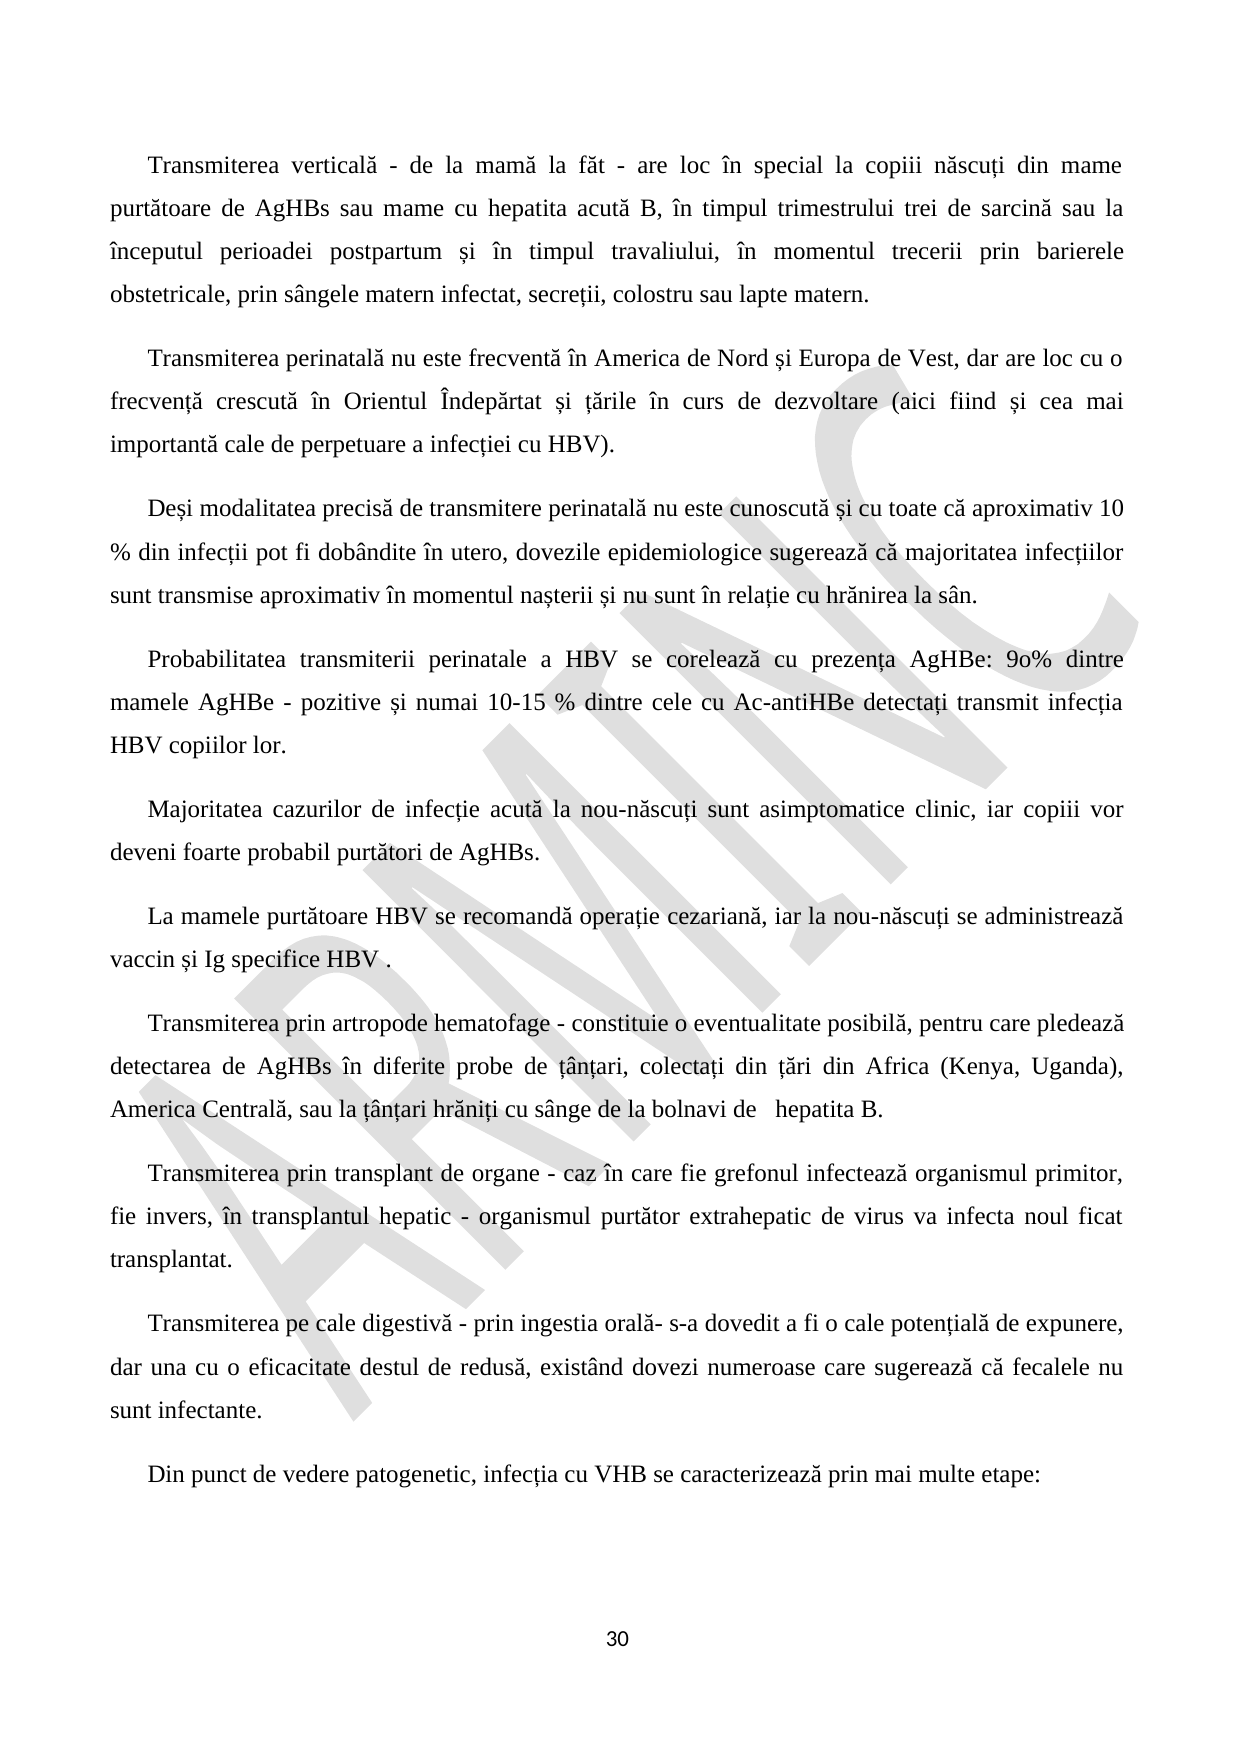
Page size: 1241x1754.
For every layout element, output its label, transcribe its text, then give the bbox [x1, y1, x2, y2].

text Probabilitatea transmiterii perinatale a HBV se corelează cu prezența AgHBe: 9o% dintre mamele AgHBe - pozitive și numai 10-15 % dintre cele cu Ac-antiHBe detectați transmit infecția HBV copiilor lor. [110, 644, 1125, 759]
text Majoritatea cazurilor de infecție acută la nou-născuți sunt asimptomatice clinic, iar copiii vor deveni foarte probabil purtători de AgHBs. [110, 794, 1125, 866]
text Transmiterea verticală - de la mamă la făt - are loc în special la copiii născuți din mame purtătoare de AgHBs sau mame cu hepatita acută B, în timpul trimestrului trei de sarcină sau la începutul perioadei postpartum și în timpul travaliului, în momentul trecerii prin barierele obstetricale, prin sângele matern infectat, secreții, colostru sau lapte matern. [110, 150, 1125, 308]
text La mamele purtătoare HBV se recomandă operație cezariană, iar la nou-născuți se administrează vaccin și Ig specifice HBV . [110, 901, 1125, 973]
text Deși modalitatea precisă de transmitere perinatală nu este cunoscută și cu toate că aproximativ 10 % din infecții pot fi dobândite în utero, dovezile epidemiologice sugerează că majoritatea infecțiilor sunt transmise aproximativ în momentul nașterii și nu sunt în relație cu hrănirea la sân. [110, 493, 1125, 608]
text Transmiterea perinatală nu este frecventă în America de Nord și Europa de Vest, dar are loc cu o frecvență crescută în Orientul Îndepărtat și țările în curs de dezvoltare (aici fiind și cea mai importantă cale de perpetuare a infecției cu HBV). [110, 343, 1125, 458]
text Transmiterea prin transplant de organe - caz în care fie grefonul infectează organismul primitor, fie invers, în transplantul hepatic - organismul purtător extrahepatic de virus va infecta noul ficat transplantat. [110, 1158, 1125, 1273]
text Transmiterea prin artropode hematofage - constituie o eventualitate posibilă, pentru care pledează detectarea de AgHBs în diferite probe de țânțari, colectați din țări din Africa (Kenya, Uganda), America Centrală, sau la țânțari hrăniți cu sânge de la bolnavi de hepatita B. [110, 1008, 1125, 1123]
text Transmiterea pe cale digestivă - prin ingestia orală- s-a dovedit a fi o cale potențială de expunere, dar una cu o eficacitate destul de redusă, existând dovezi numeroase care sugerează că fecalele nu sunt infectante. [110, 1308, 1125, 1423]
text Din punct de vedere patogenetic, infecția cu VHB se caracterizează prin mai multe etape: [110, 1459, 1125, 1487]
